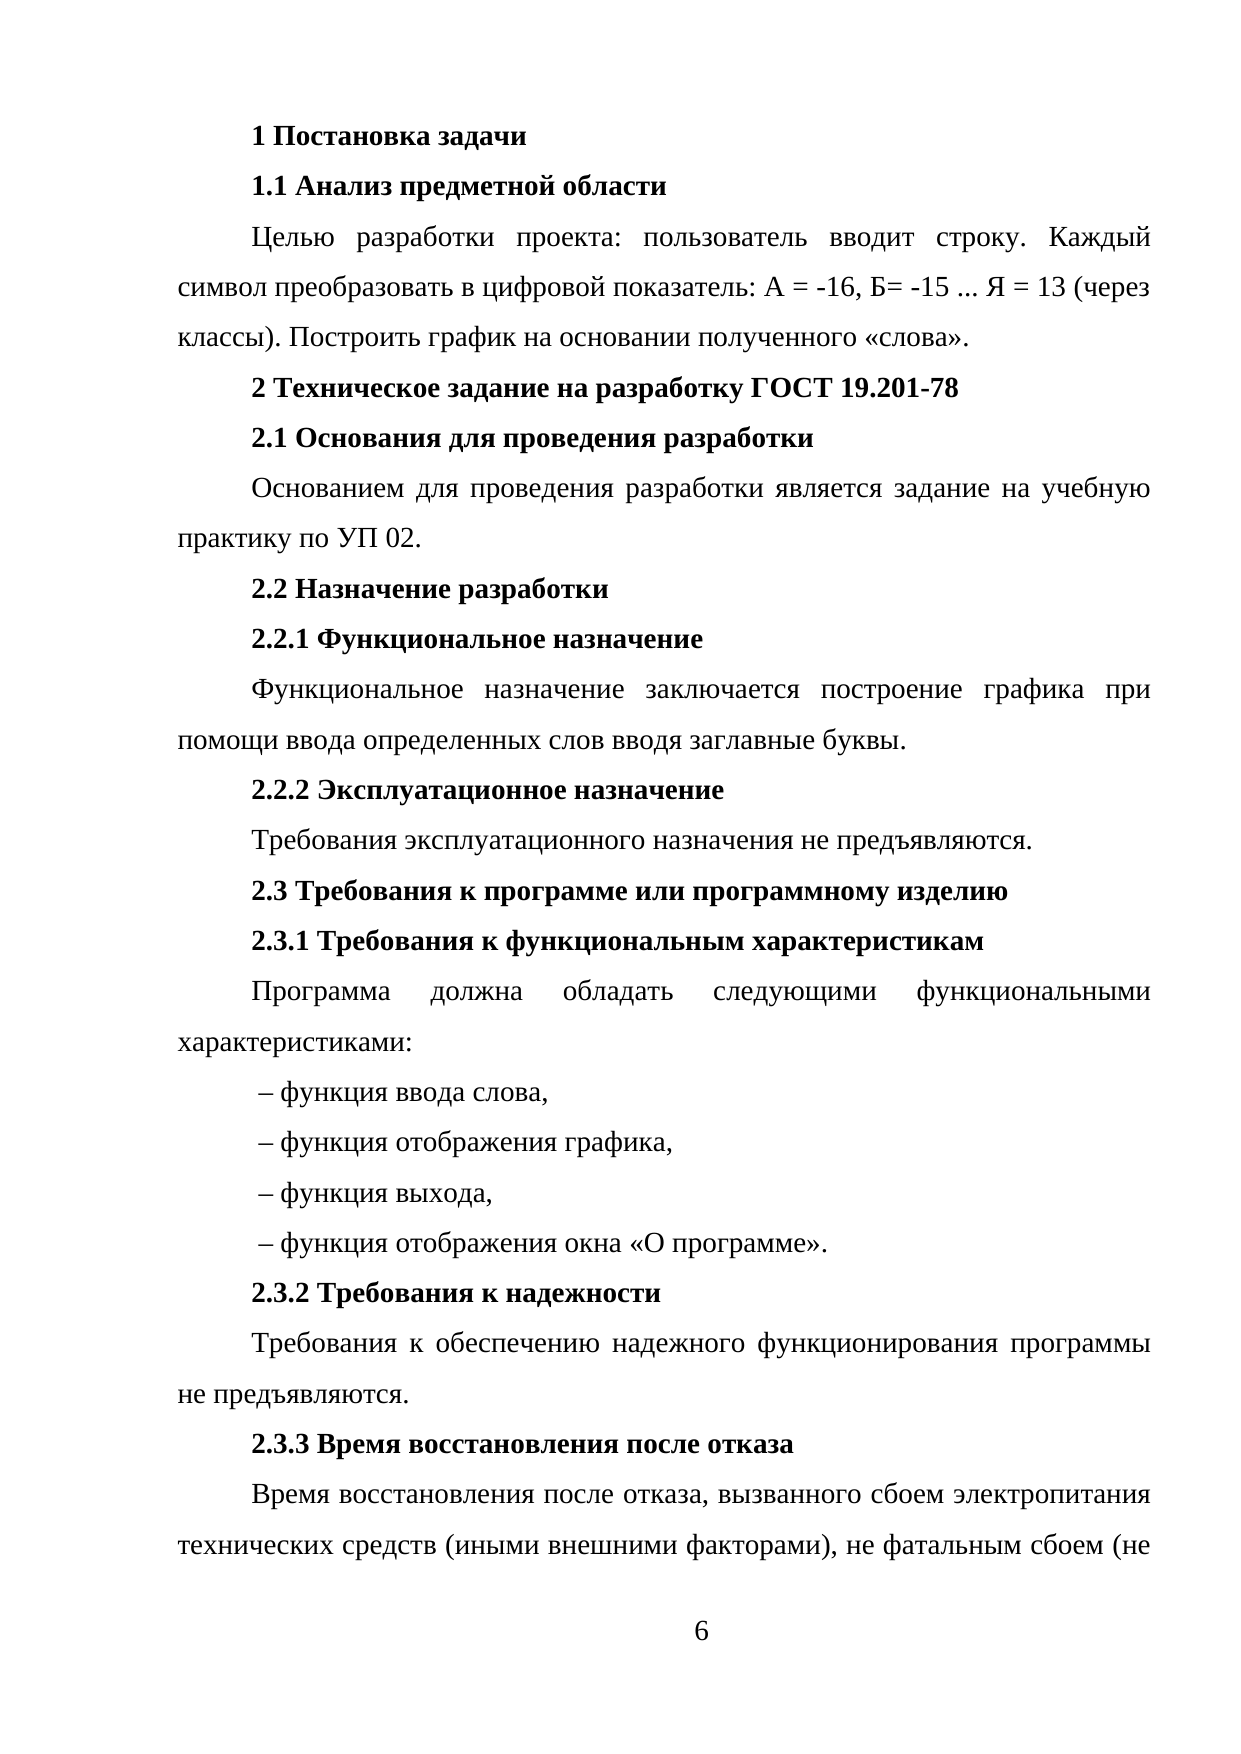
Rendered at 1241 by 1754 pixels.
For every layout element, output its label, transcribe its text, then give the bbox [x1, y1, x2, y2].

text – функция выхода, [177, 1175, 1152, 1208]
subtitle 2.3.2 Требования к надежности [177, 1275, 1152, 1309]
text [177, 1477, 1152, 1560]
text Целью разработки проекта: пользователь вводит строку. Каждый символ преобразовать в цифровой показатель: А = -16, Б= -15 ... Я = 13 (через классы). Построить график на основании полученного «слова». [177, 219, 1152, 353]
subtitle 2.3 Требования к программе или программному изделию [177, 873, 1152, 906]
text – функция ввода слова, [177, 1074, 1152, 1108]
text Программа должна обладать следующими функциональными характеристиками: [177, 973, 1152, 1057]
subtitle 2.2.2 Эксплуатационное назначение [177, 772, 1152, 806]
text Основанием для проведения разработки является задание на учебную практику по УП 02. [177, 470, 1152, 554]
subtitle 1.1 Анализ предметной области [177, 168, 1152, 202]
text – функция отображения окна «О программе». [177, 1225, 1152, 1258]
text Требования эксплуатационного назначения не предъявляются. [177, 822, 1152, 856]
text Требования к обеспечению надежного функционирования программы не предъявляются. [177, 1326, 1152, 1409]
text – функция отображения графика, [177, 1124, 1152, 1158]
subtitle 2.1 Основания для проведения разработки [177, 420, 1152, 453]
subtitle 1 Постановка задачи [177, 118, 1152, 152]
text Функциональное назначение заключается построение графика при помощи ввода определенных слов вводя заглавные буквы. [177, 672, 1152, 755]
subtitle 2.2 Назначение разработки [177, 571, 1152, 604]
subtitle 2 Техническое задание на разработку ГОСТ 19.201-78 [177, 370, 1152, 403]
subtitle 2.2.1 Функциональное назначение [177, 621, 1152, 655]
subtitle 2.3.3 Время восстановления после отказа [177, 1426, 1152, 1460]
subtitle 2.3.1 Требования к функциональным характеристикам [177, 923, 1152, 957]
